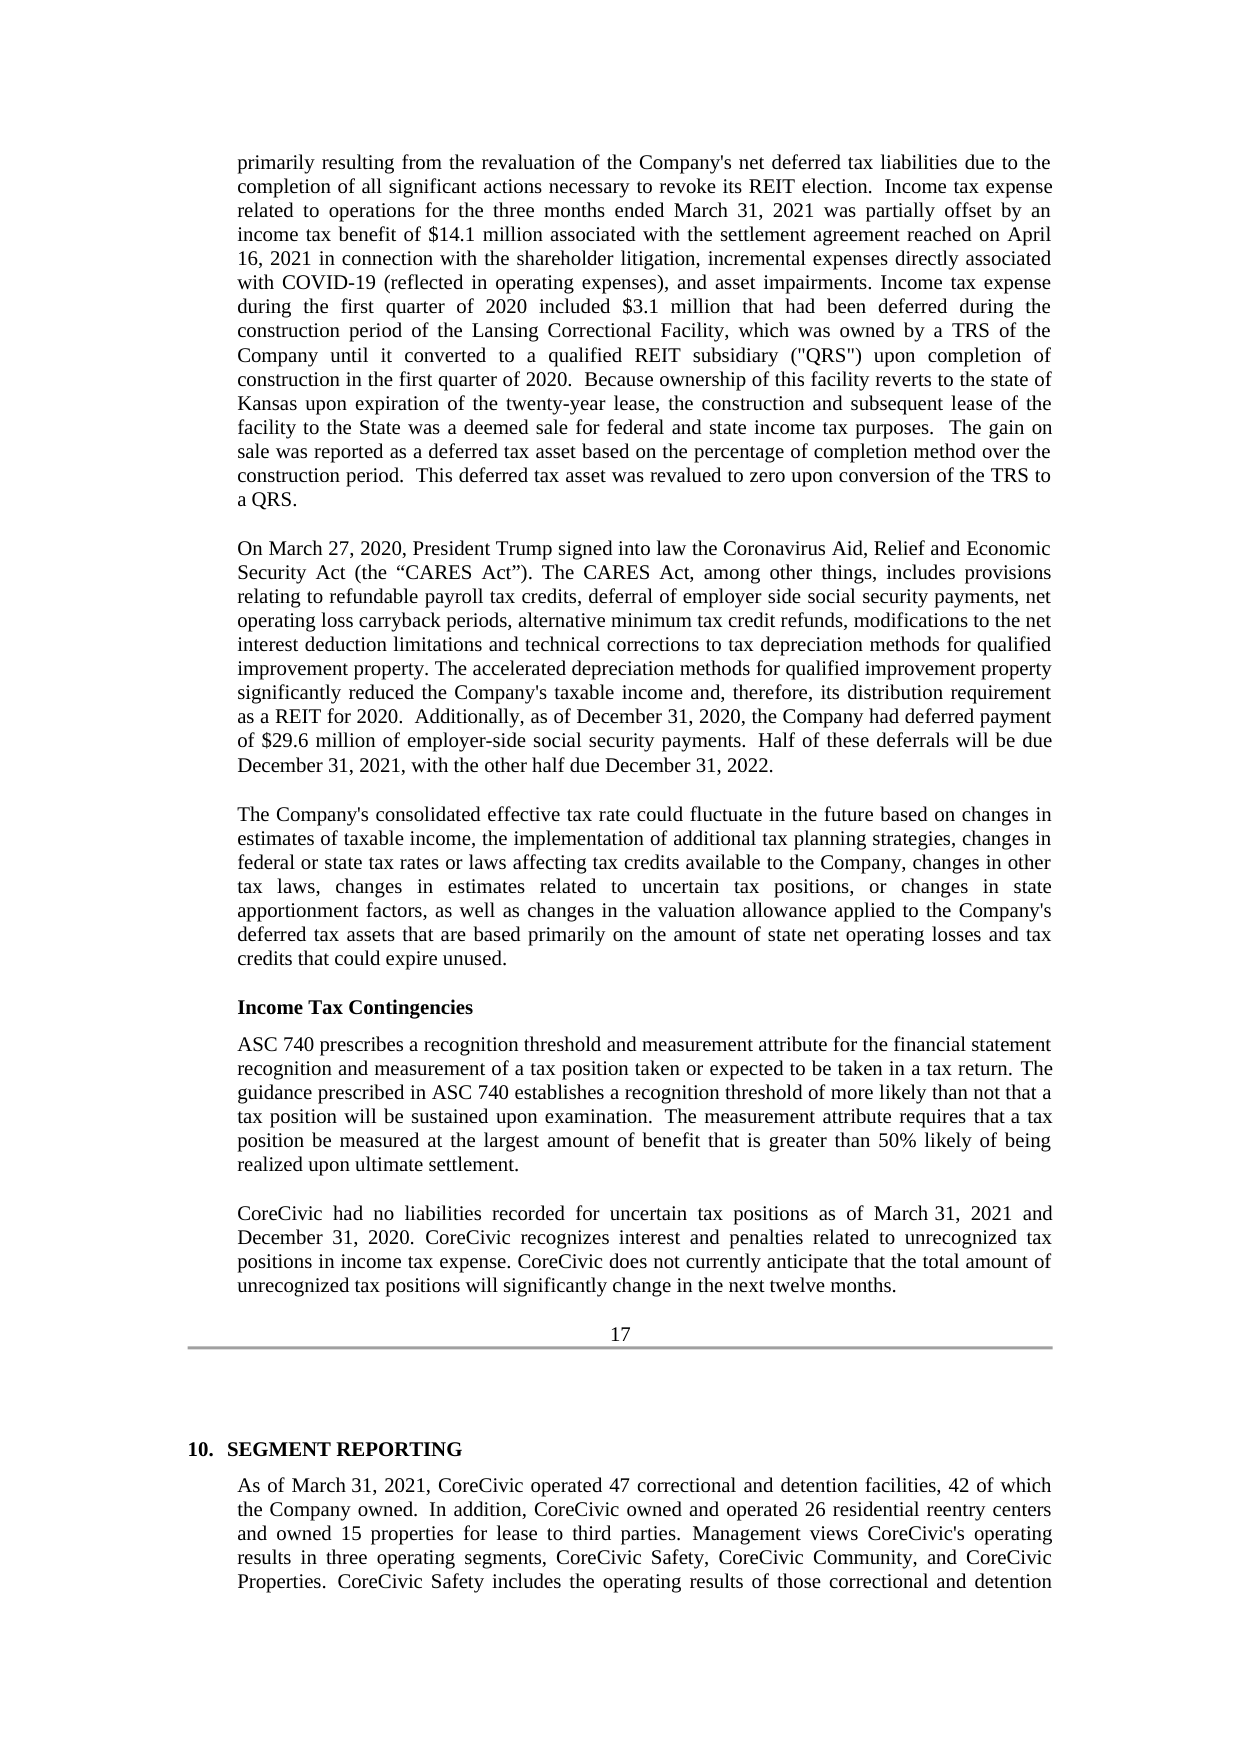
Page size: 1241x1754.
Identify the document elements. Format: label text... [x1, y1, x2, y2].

text Income Tax Contingencies [237, 995, 1053, 1019]
text ASC 740 prescribes a recognition threshold and measurement attribute for the financial statement recognition and measurement of a tax position taken or expected to be taken in a tax return. The guidance prescribed in ASC 740 establishes a recognition threshold of more likely than not that a tax position will be sustained upon examination. The measurement attribute requires that a tax position be measured at the largest amount of benefit that is greater than 50% likely of being realized upon ultimate settlement. [237, 1032, 1053, 1176]
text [237, 150, 1053, 511]
text CoreCivic had no liabilities recorded for uncertain tax positions as of March 31, 2021 and December 31, 2020. CoreCivic recognizes interest and penalties related to unrecognized tax positions in income tax expense. CoreCivic does not currently anticipate that the total amount of unrecognized tax positions will significantly change in the next twelve months. [237, 1201, 1053, 1297]
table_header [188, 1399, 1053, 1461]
text 17 [187, 1322, 1053, 1346]
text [237, 1473, 1053, 1593]
text On March 27, 2020, President Trump signed into law the Coronavirus Aid, Relief and Economic Security Act (the “CARES Act”). The CARES Act, among other things, includes provisions relating to refundable payroll tax credits, deferral of employer side social security payments, net operating loss carryback periods, alternative minimum tax credit refunds, modifications to the net interest deduction limitations and technical corrections to tax depreciation methods for qualified improvement property. The accelerated depreciation methods for qualified improvement property significantly reduced the Company's taxable income and, therefore, its distribution requirement as a REIT for 2020. Additionally, as of December 31, 2020, the Company had deferred payment of $29.6 million of employer-side social security payments. Half of these deferrals will be due December 31, 2021, with the other half due December 31, 2022. [237, 536, 1053, 777]
text The Company's consolidated effective tax rate could fluctuate in the future based on changes in estimates of taxable income, the implementation of additional tax planning strategies, changes in federal or state tax rates or laws affecting tax credits available to the Company, changes in other tax laws, changes in estimates related to uncertain tax positions, or changes in state apportionment factors, as well as changes in the valuation allowance applied to the Company's deferred tax assets that are based primarily on the amount of state net operating losses and tax credits that could expire unused. [237, 802, 1053, 970]
